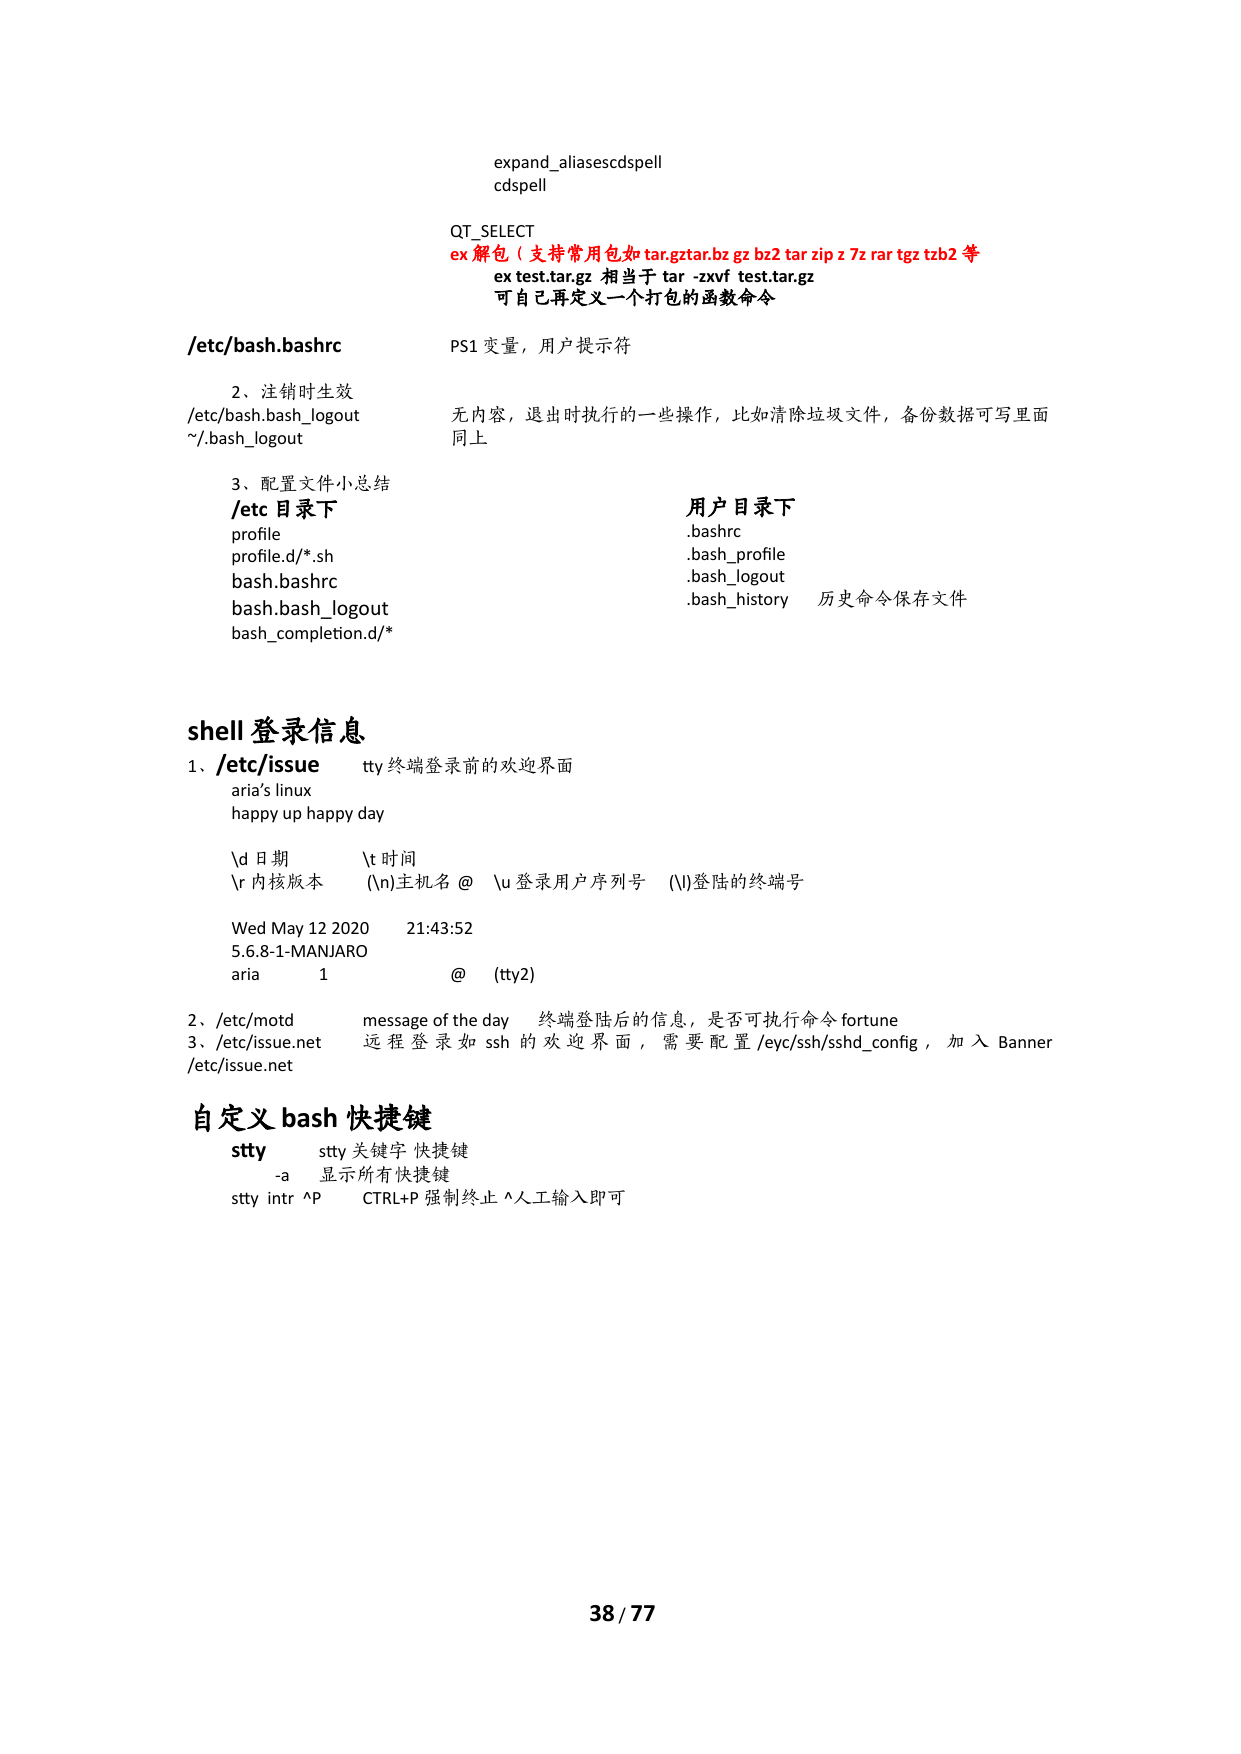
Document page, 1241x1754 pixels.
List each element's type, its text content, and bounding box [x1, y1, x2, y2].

text .bash_profile [642, 542, 1053, 564]
text .bashrc [642, 519, 1053, 542]
text cdspell [450, 173, 1053, 196]
text profile [187, 522, 598, 544]
text ex test.tar.gz 相当于 tar -zxvf test.tar.gz [450, 264, 1053, 287]
text /etc目录下 [187, 495, 598, 522]
list 注销时生效 [187, 380, 1053, 403]
text bash_completion.d/* [187, 621, 598, 644]
text \r内核版本 (\n)主机名 @ \u登录用户序列号 (\l)登陆的终端号 [187, 870, 1053, 893]
text profile.d/*.sh [187, 544, 598, 567]
text ~/.bash_logout 同上 [187, 426, 1053, 449]
text stty intr ^P CTRL+P 强制终止 ^人工输入即可 [187, 1186, 1053, 1209]
text .bash_logout [642, 564, 1053, 587]
text aria’s linux [187, 779, 1053, 802]
text shell登录信息 [187, 712, 1053, 748]
text bash.bash_logout [187, 594, 598, 621]
list 配置文件小总结 [187, 472, 1053, 495]
text expand_aliasescdspell [450, 150, 1053, 173]
text /etc/bash.bashrc PS1变量，用户提示符 [187, 331, 1053, 357]
text /etc/bash.bash_logout 无内容，退出时执行的一些操作，比如清除垃圾文件，备份数据可写里面 [187, 403, 1053, 426]
text 5.6.8-1-MANJARO [187, 939, 1053, 962]
text ex解包（支持常用包如tar.gztar.bz gz bz2 tar zip z 7z rar tgz tzb2等 [406, 242, 1053, 264]
text \d日期 \t时间 [187, 847, 1053, 870]
list /etc/issue tty终端登录前的欢迎界面 [187, 748, 1053, 779]
text .bash_history 历史命令保存文件 [642, 587, 1053, 610]
text stty stty 关键字 快捷键 [187, 1135, 1053, 1163]
text bash.bashrc [187, 567, 598, 594]
text aria 1 @ (tty2) [187, 962, 1053, 985]
text 用户目录下 [642, 495, 1053, 519]
text happy up happy day [187, 802, 1053, 824]
text 自定义bash快捷键 [187, 1099, 1053, 1135]
text 可自己再定义一个打包的函数命令 [450, 287, 1053, 308]
list /etc/motd message of the day 终端登陆后的信息，是否可执行命令fortune [187, 1008, 1053, 1031]
text -a 显示所有快捷键 [187, 1163, 1053, 1186]
text QT_SELECT [406, 219, 1053, 242]
list /etc/issue.net 远程登录如ssh的欢迎界面，需要配置/eyc/ssh/sshd_config，加入Banner /etc/issue.net [187, 1031, 1053, 1077]
text Wed May 12 2020 21:43:52 [187, 916, 1053, 939]
